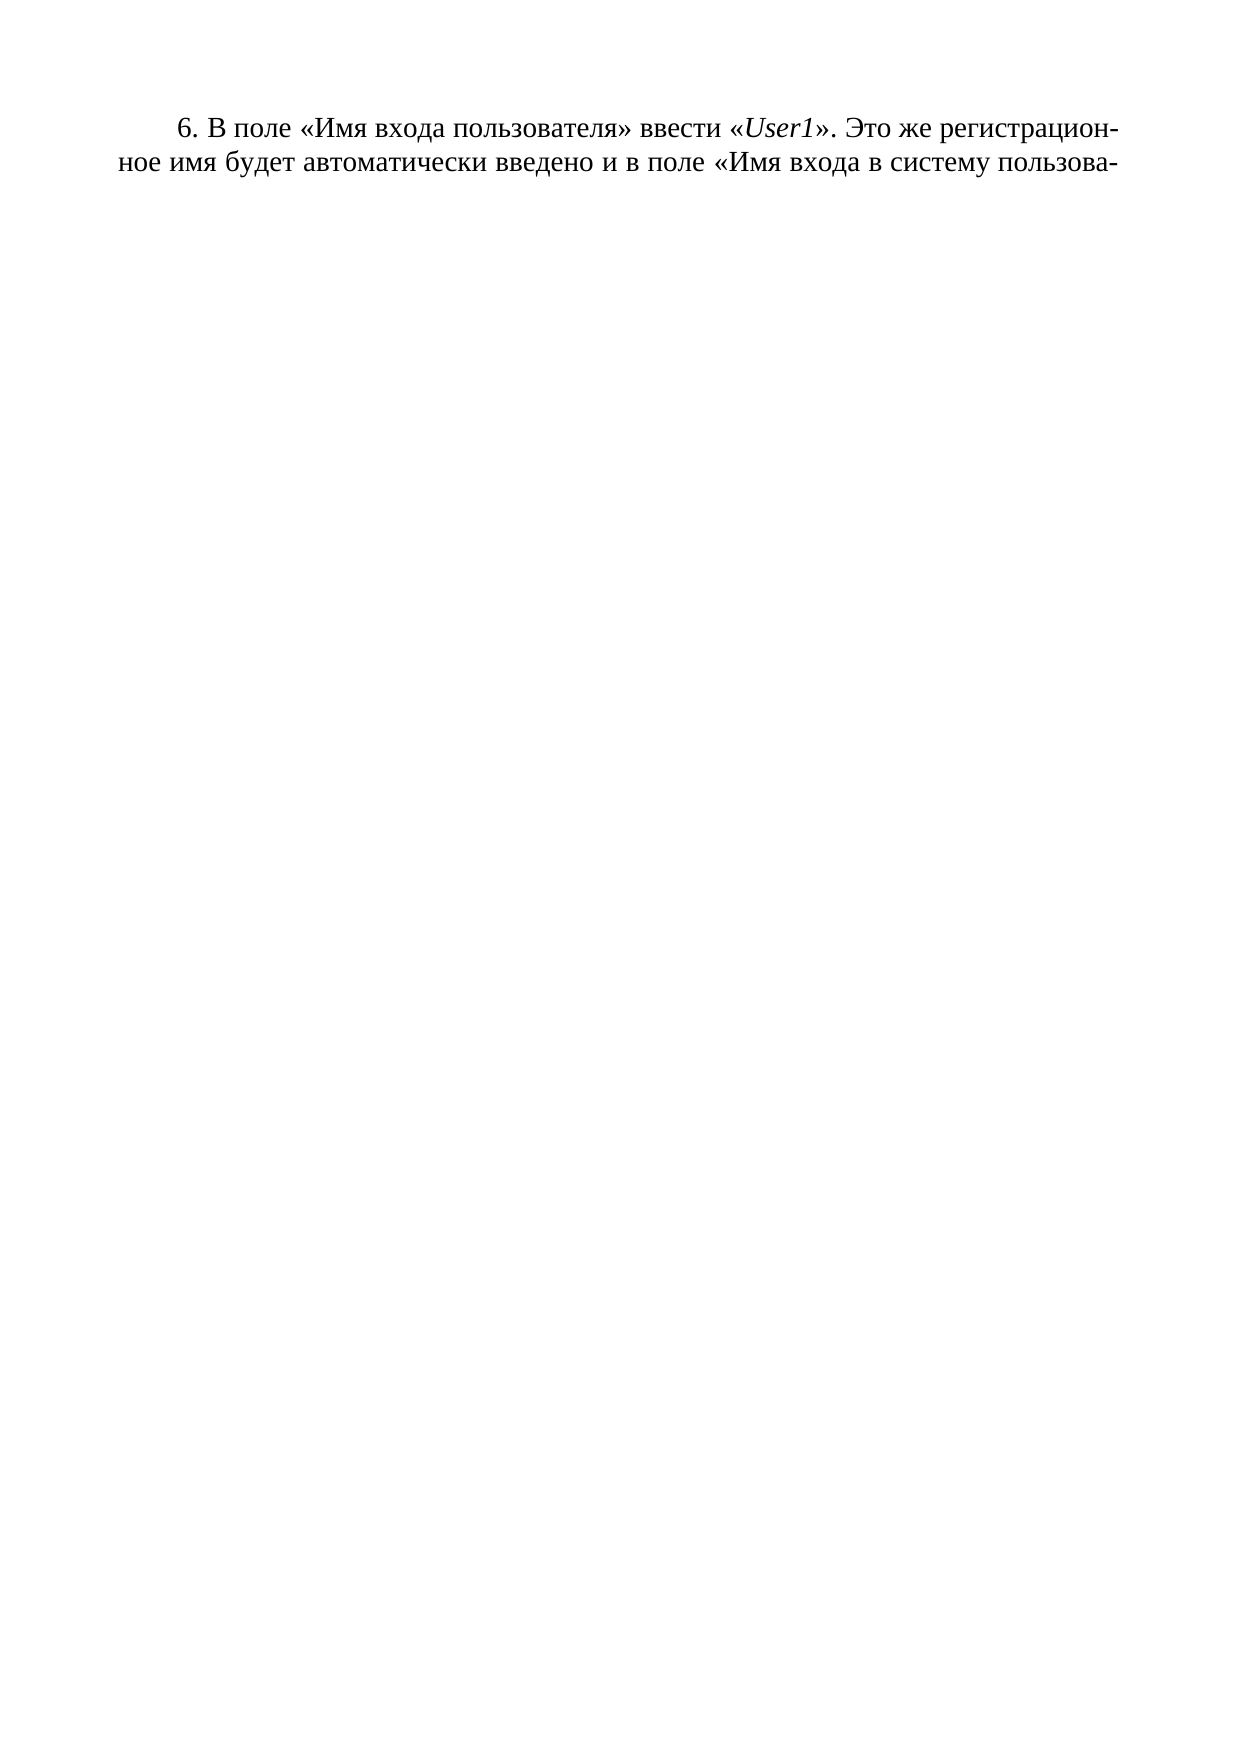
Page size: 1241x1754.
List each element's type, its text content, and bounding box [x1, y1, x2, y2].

list В поле «Имя входа пользователя» ввести «User1». Это же регистрацион- ное имя будет автоматически введено и в поле «Имя входа в систему пользова- [118, 110, 1122, 177]
